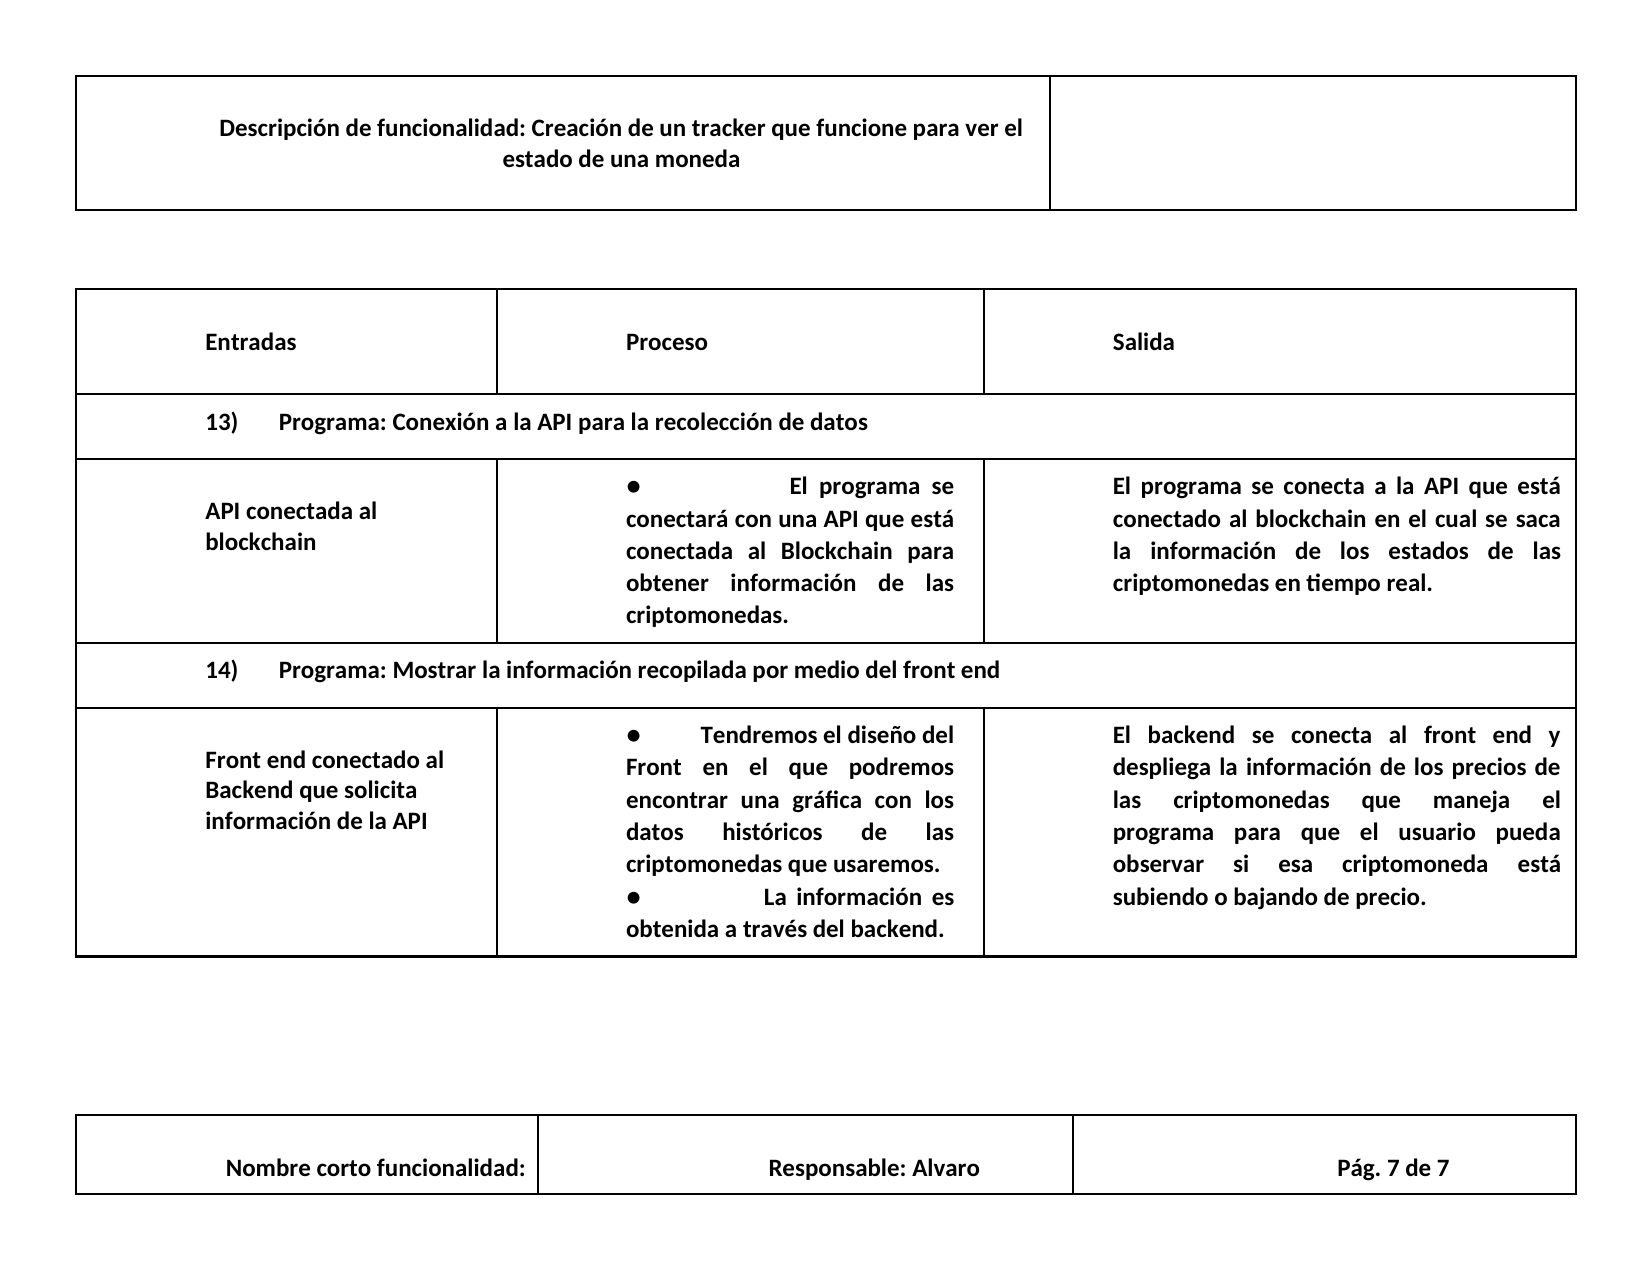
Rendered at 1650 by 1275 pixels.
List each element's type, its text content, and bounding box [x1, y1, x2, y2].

table_cell ● Tendremos el diseño del Front en el que podremos encontrar una gráfica con los datos históricos de las criptomonedas que usaremos. ● La información es obtenida a través del backend. [498, 709, 983, 955]
table_cell API conectada al blockchain [77, 460, 496, 642]
table_header Entradas [77, 290, 496, 393]
table_cell Front end conectado al Backend que solicita información de la API [77, 709, 496, 955]
table_cell 13) Programa: Conexión a la API para la recolección de datos [77, 395, 1575, 458]
table_cell El backend se conecta al front end y despliega la información de los precios de las criptomonedas que maneja el programa para que el usuario pueda observar si esa criptomoneda está subiendo o bajando de precio. [985, 709, 1575, 955]
table_header Proceso [498, 290, 983, 393]
table_cell Descripción de funcionalidad: Creación de un tracker que funcione para ver el estado de una moneda [77, 77, 1049, 209]
table_cell ● El programa se conectará con una API que está conectada al Blockchain para obtener información de las criptomonedas. [498, 460, 983, 642]
table_cell [1051, 77, 1575, 209]
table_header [77, 1116, 537, 1193]
table_header Salida [985, 290, 1575, 393]
table_cell El programa se conecta a la API que está conectado al blockchain en el cual se saca la información de los estados de las criptomonedas en tiempo real. [985, 460, 1575, 642]
table_cell 14) Programa: Mostrar la información recopilada por medio del front end [77, 644, 1575, 707]
table_header Responsable: Alvaro [539, 1116, 1072, 1193]
table_header Pág. 7 de 7 [1074, 1116, 1575, 1193]
